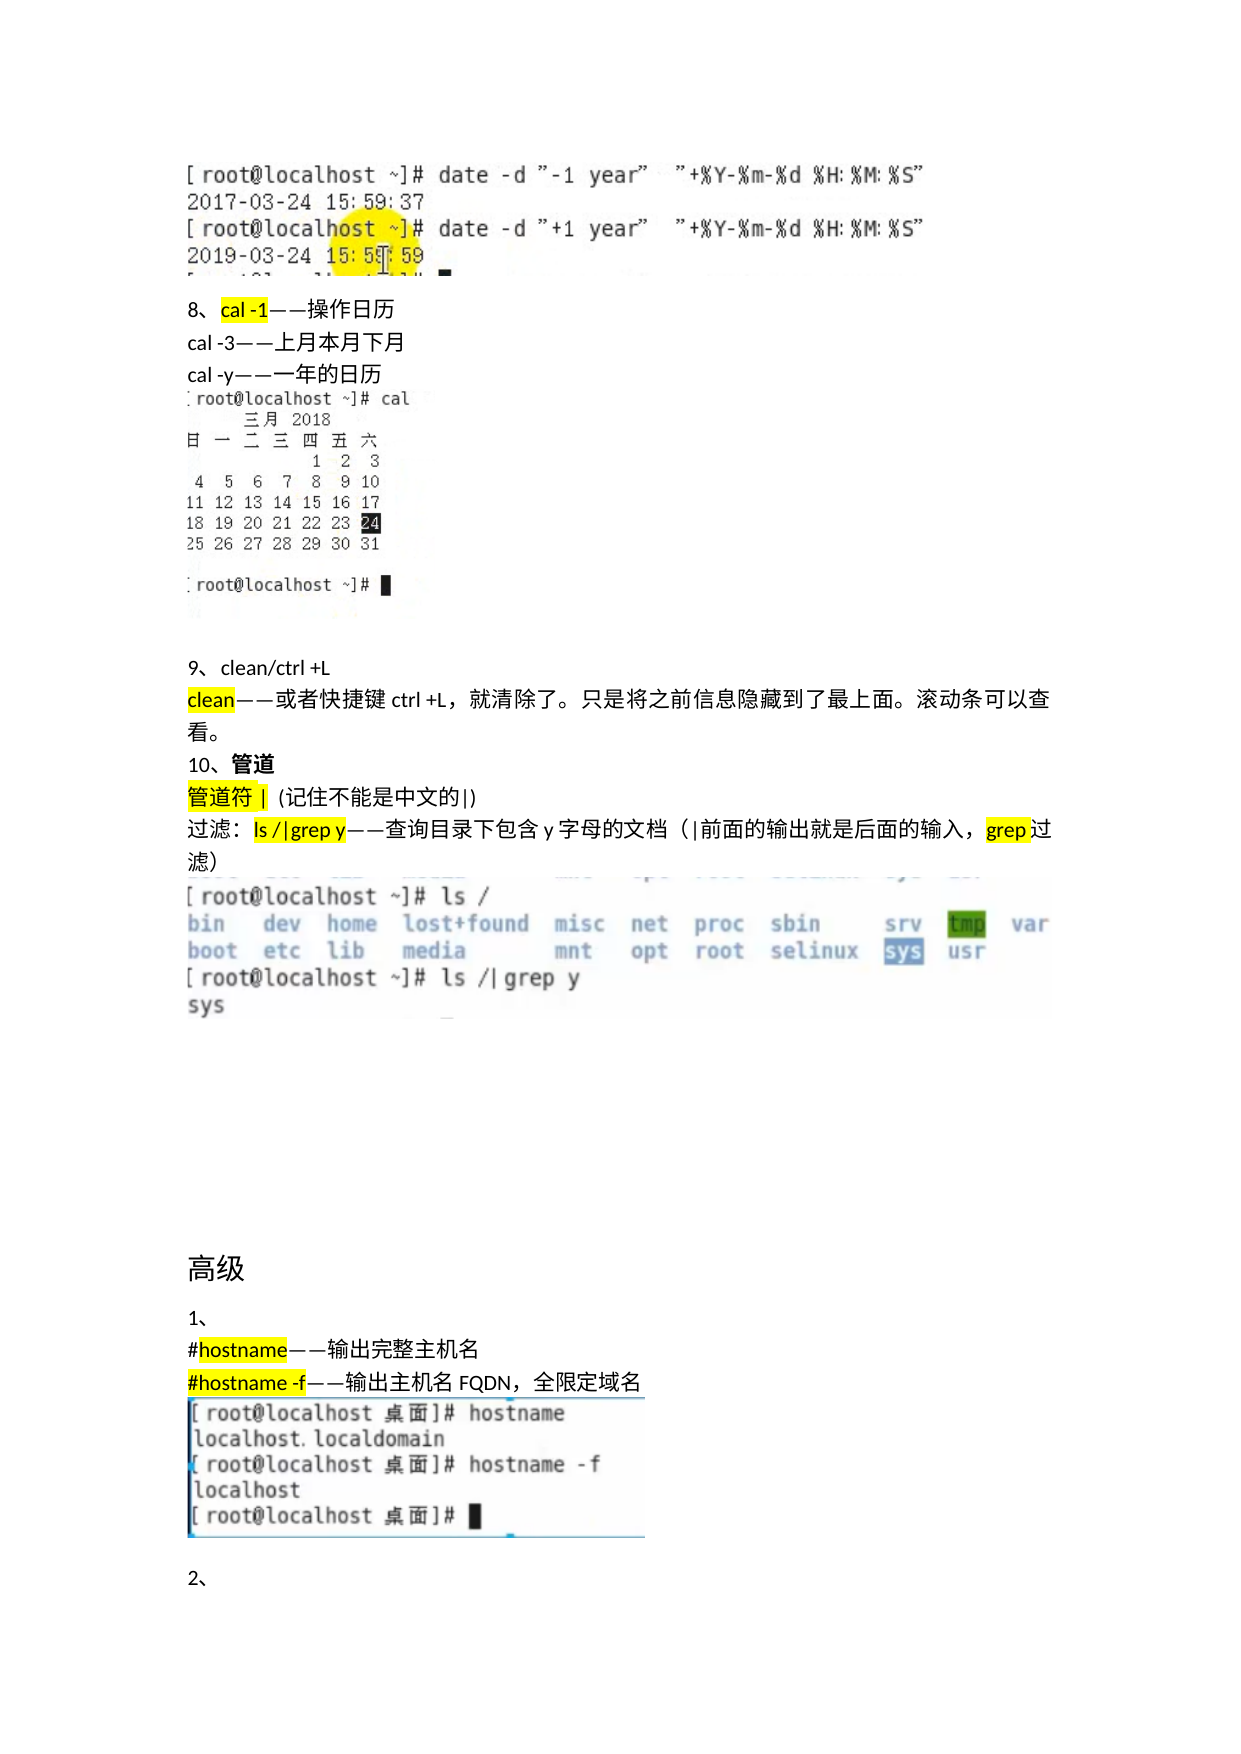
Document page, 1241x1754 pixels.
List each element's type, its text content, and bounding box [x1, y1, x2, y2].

list cal -1——操作日历 [187, 292, 1053, 324]
list #hostname——输出完整主机名 [187, 1332, 1053, 1364]
list #hostname -f——输出主机名FQDN，全限定域名 [187, 1364, 1053, 1397]
list cal -3——上月本月下月 [187, 324, 1053, 357]
picture [187, 1397, 645, 1538]
list clean/ctrl +L [187, 649, 1053, 682]
picture [187, 389, 435, 619]
list 1、 [187, 1299, 1053, 1332]
picture [187, 877, 1053, 1019]
list 过滤：ls /|grep y——查询目录下包含y字母的文档（|前面的输出就是后面的输入，grep过滤） [187, 812, 1053, 877]
list cal -y——一年的日历 [187, 357, 1053, 389]
list 高级 [187, 1234, 1053, 1299]
picture [187, 162, 927, 276]
list 2、 [187, 1559, 1053, 1592]
list 管道 [187, 747, 1053, 779]
list 管道符 | (记住不能是中文的|) [187, 779, 1053, 812]
list clean——或者快捷键ctrl +L，就清除了。只是将之前信息隐藏到了最上面。滚动条可以查看。 [187, 682, 1053, 747]
